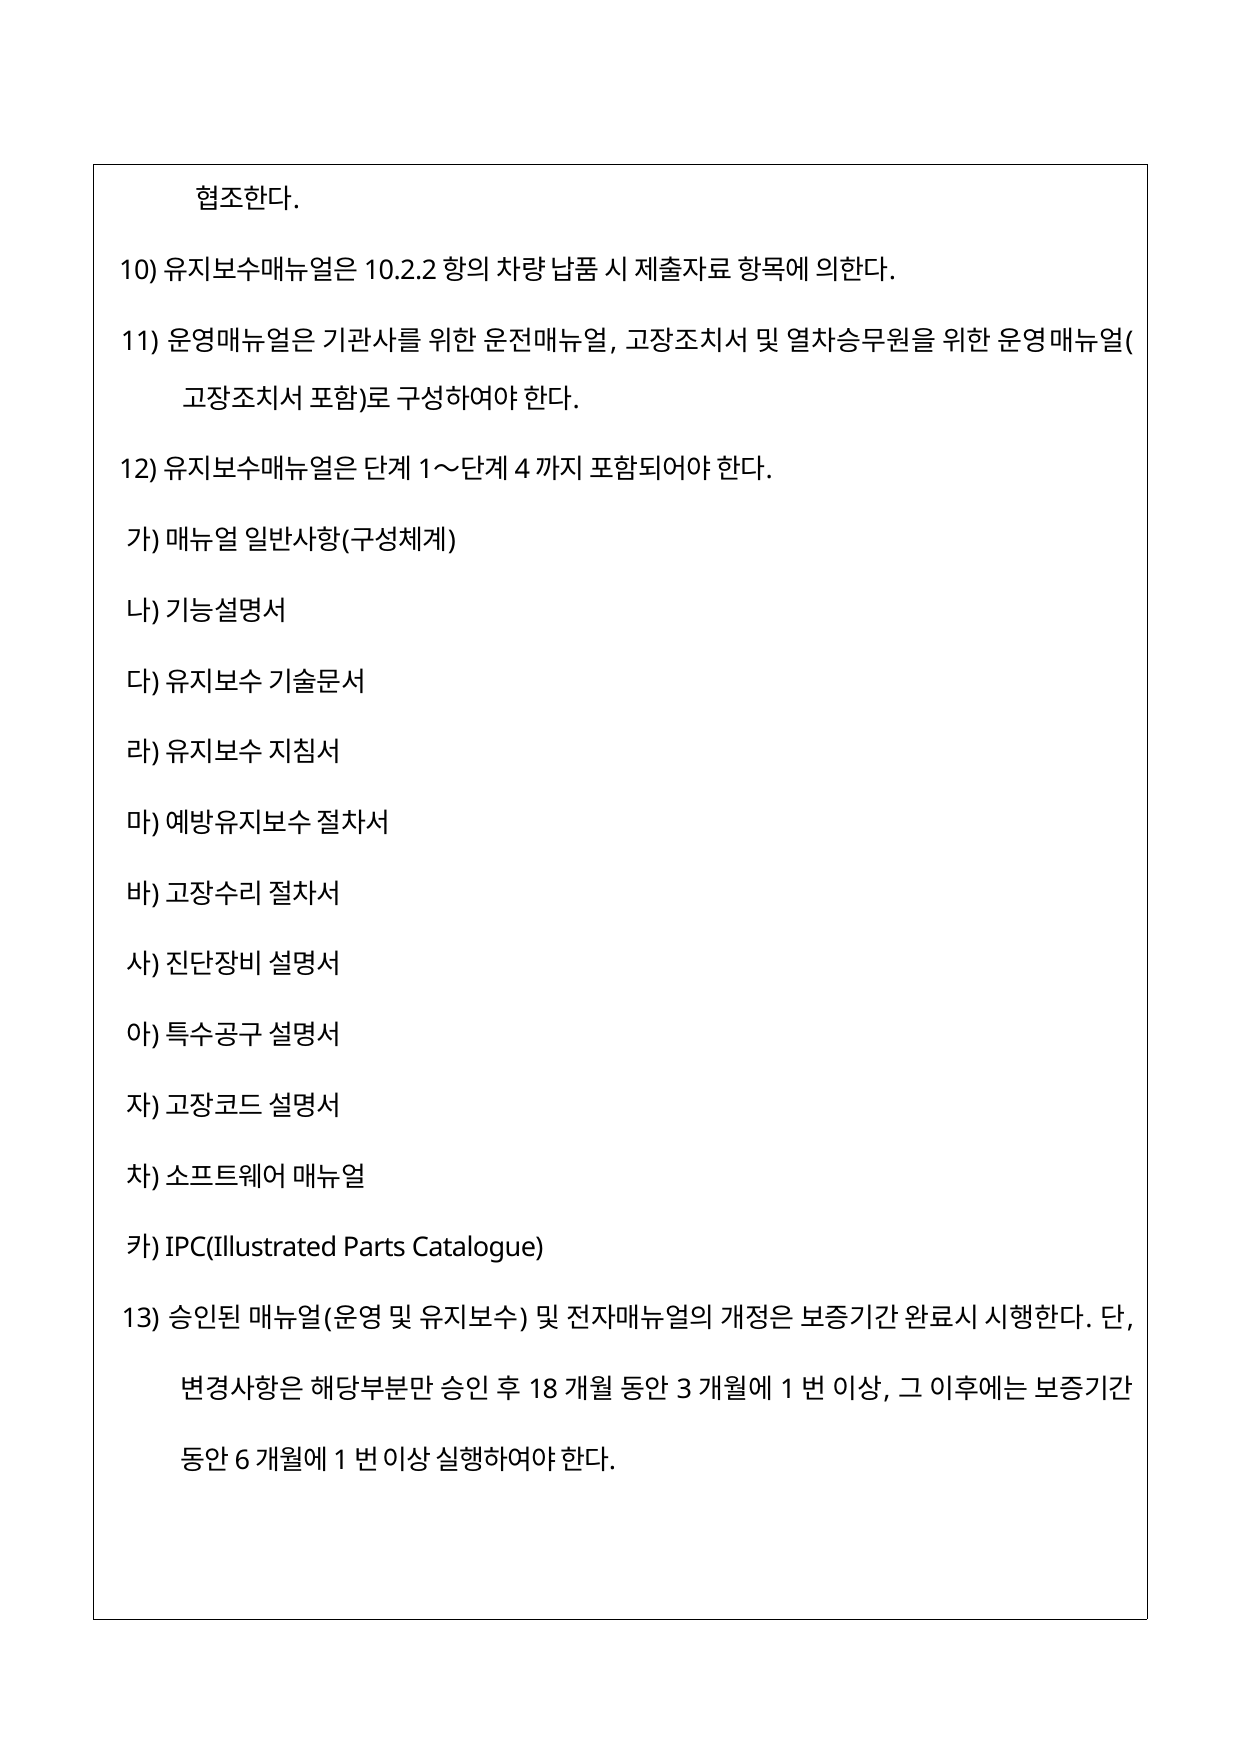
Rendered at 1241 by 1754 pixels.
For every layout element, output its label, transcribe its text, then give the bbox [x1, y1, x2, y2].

text 가) 매뉴얼 일반사항(구성체계) [106, 518, 1134, 557]
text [106, 177, 1134, 216]
text 라) 유지보수 지침서 [106, 730, 1134, 770]
text 나) 기능설명서 [106, 589, 1134, 628]
text 마) 예방유지보수 절차서 [106, 801, 1134, 840]
text 12) 유지보수매뉴얼은 단계 1～단계 4까지 포함되어야 한다. [106, 447, 1134, 487]
text 사) 진단장비 설명서 [106, 942, 1134, 982]
text 바) 고장수리 절차서 [106, 872, 1134, 911]
text 차) 소프트웨어 매뉴얼 [106, 1155, 1134, 1194]
text 13) 승인된 매뉴얼(운영 및 유지보수) 및 전자매뉴얼의 개정은 보증기간 완료시 시행한다. 단, 변경사항은 해당부분만 승인 후 18개월 동안 3개월에 1번 이상, 그 이후에는 보증기간 동안 6개월에 1번 이상 실행하여야 한다. [106, 1296, 1134, 1477]
text 아) 특수공구 설명서 [106, 1013, 1134, 1053]
text 자) 고장코드 설명서 [106, 1084, 1134, 1123]
text 다) 유지보수 기술문서 [106, 659, 1134, 699]
text 카) IPC(Illustrated Parts Catalogue) [106, 1225, 1134, 1265]
text 11) 운영매뉴얼은 기관사를 위한 운전매뉴얼, 고장조치서 및 열차승무원을 위한 운영매뉴얼(고장조치서 포함)로 구성하여야 한다. [106, 318, 1134, 416]
text 10) 유지보수매뉴얼은 10.2.2항의 차량 납품 시 제출자료 항목에 의한다. [106, 248, 1134, 287]
